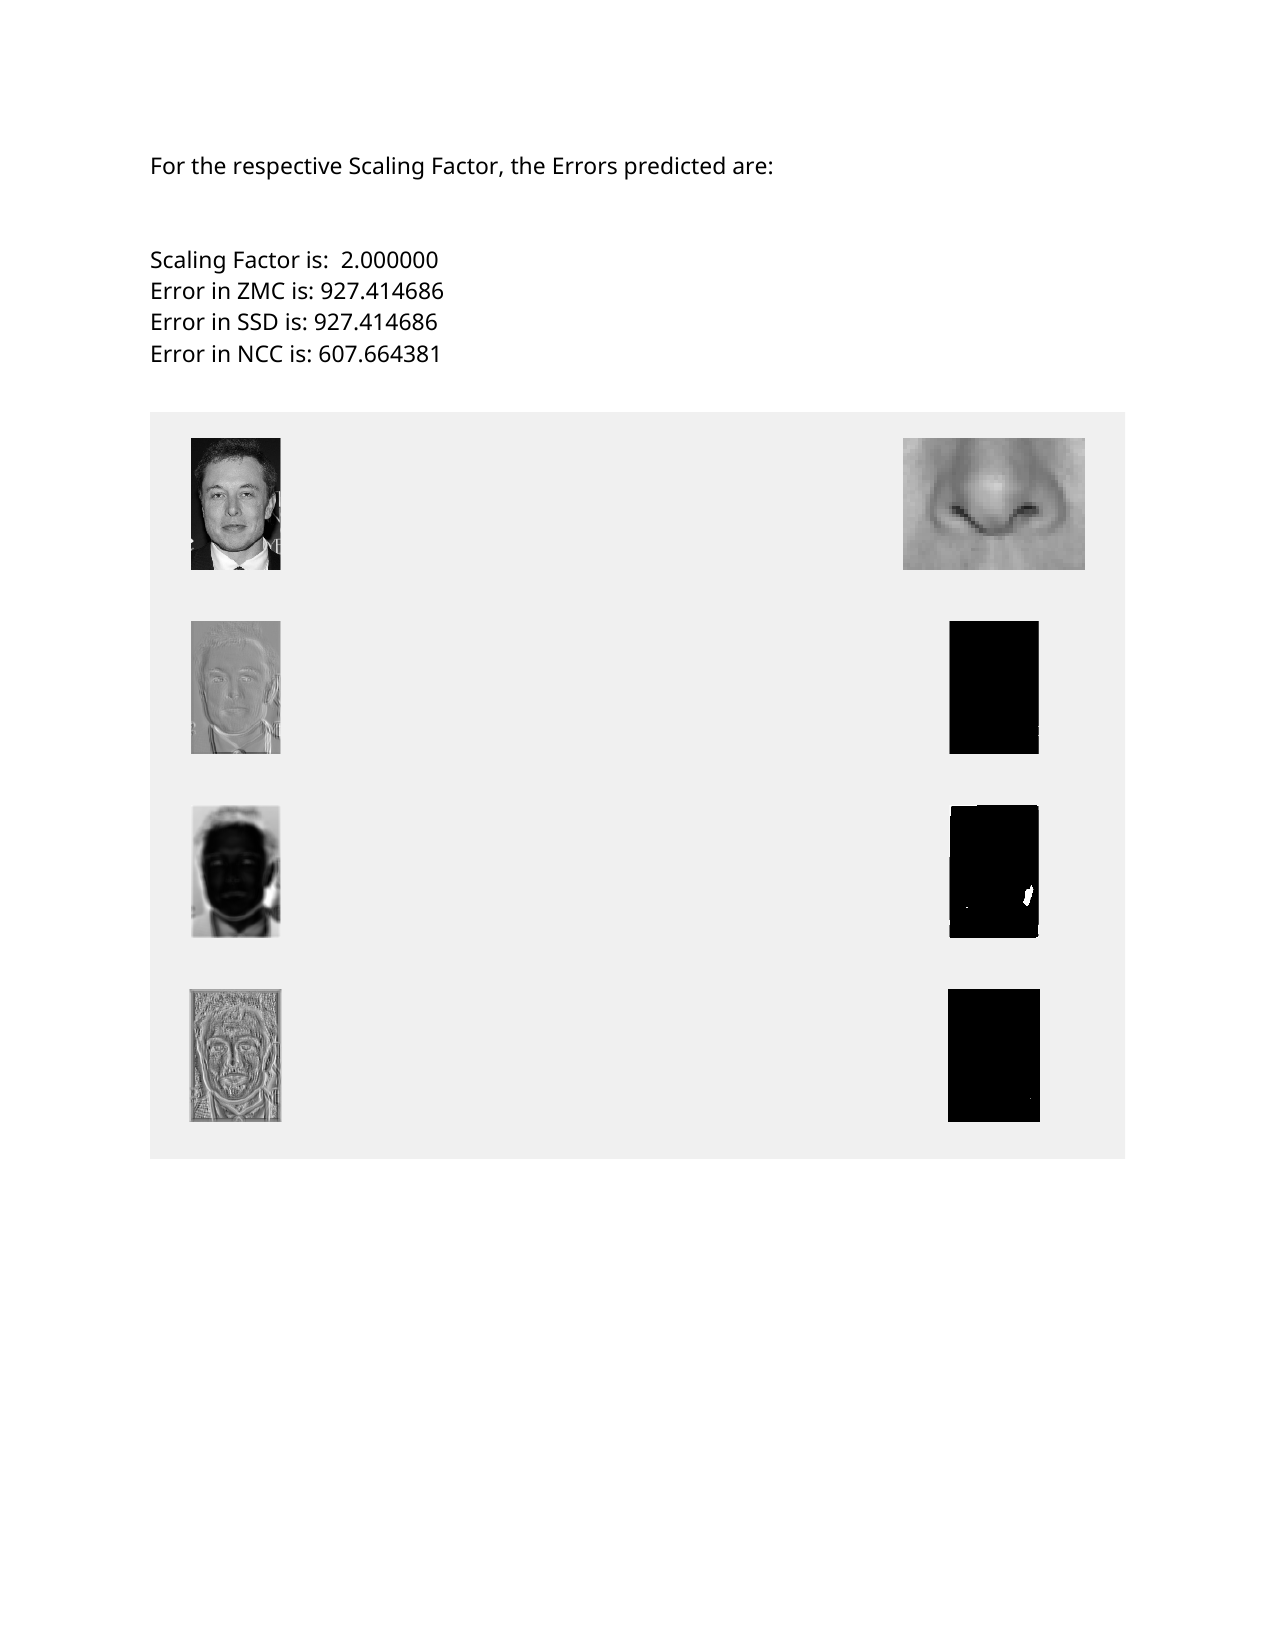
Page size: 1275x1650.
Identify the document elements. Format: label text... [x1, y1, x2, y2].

picture [150, 412, 1125, 1159]
text Error in NCC is: 607.664381 [150, 337, 1125, 369]
text Error in ZMC is: 927.414686 [150, 275, 1125, 306]
text Scaling Factor is: 2.000000 [150, 244, 1125, 275]
text For the respective Scaling Factor, the Errors predicted are: [150, 150, 1125, 181]
text Error in SSD is: 927.414686 [150, 306, 1125, 337]
